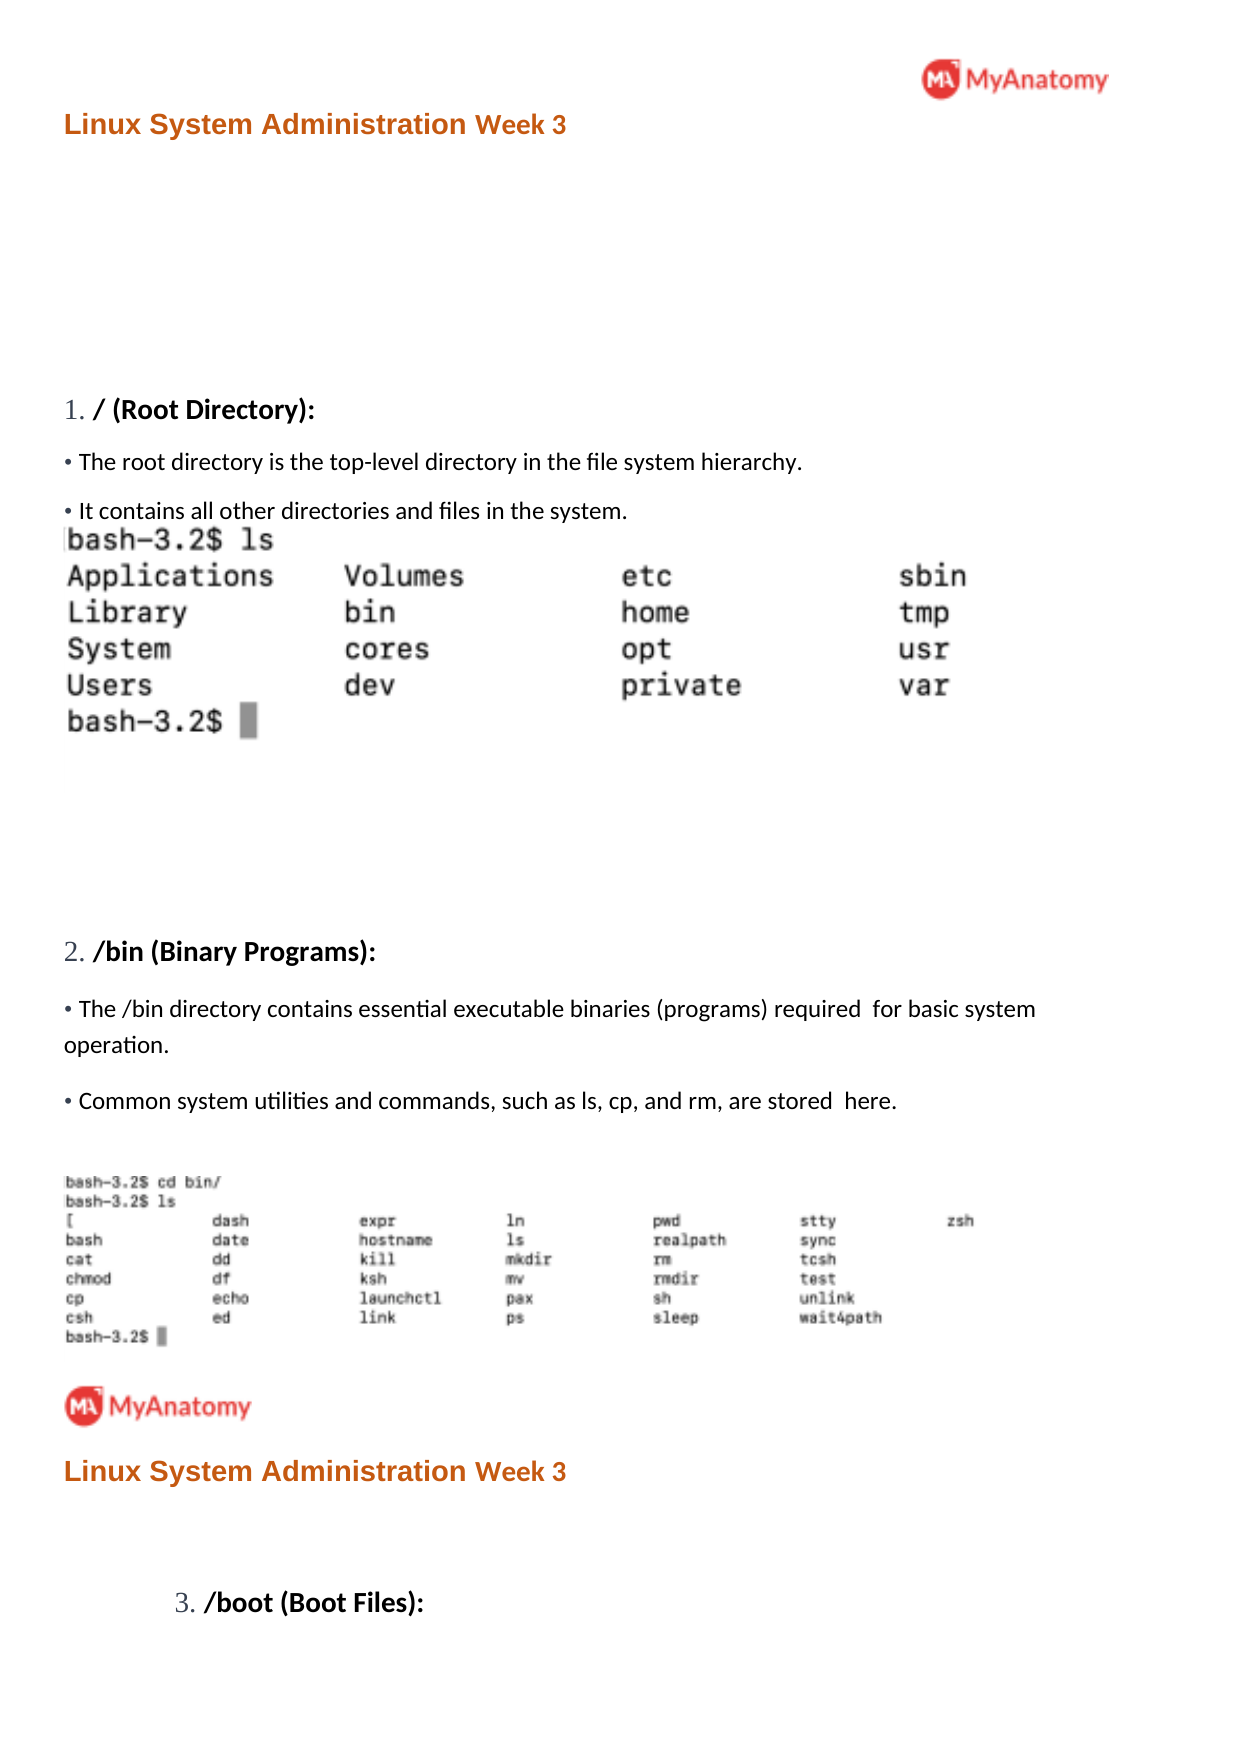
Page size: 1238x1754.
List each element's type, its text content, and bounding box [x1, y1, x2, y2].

text Linux System Administration Week 3 [63, 111, 1107, 141]
text • The root directory is the top-level directory in the file system hierarchy. [63, 451, 1107, 476]
picture [920, 49, 1109, 112]
text • It contains all other directories and files in the system. [63, 500, 1107, 525]
text 3. /boot (Boot Files): [174, 1584, 1107, 1620]
text 1. / (Root Directory): [63, 396, 1107, 425]
text Linux System Administration Week 3 [63, 1453, 1107, 1489]
picture [63, 1376, 252, 1439]
picture [63, 1176, 1003, 1362]
text • Common system utilities and commands, such as ls, cp, and rm, are stored here. [63, 1085, 1107, 1116]
text 2. /bin (Binary Programs): [63, 938, 1107, 968]
text • The /bin directory contains essential executable binaries (programs) required for basic system operation. [63, 993, 1107, 1060]
picture [63, 524, 1003, 793]
